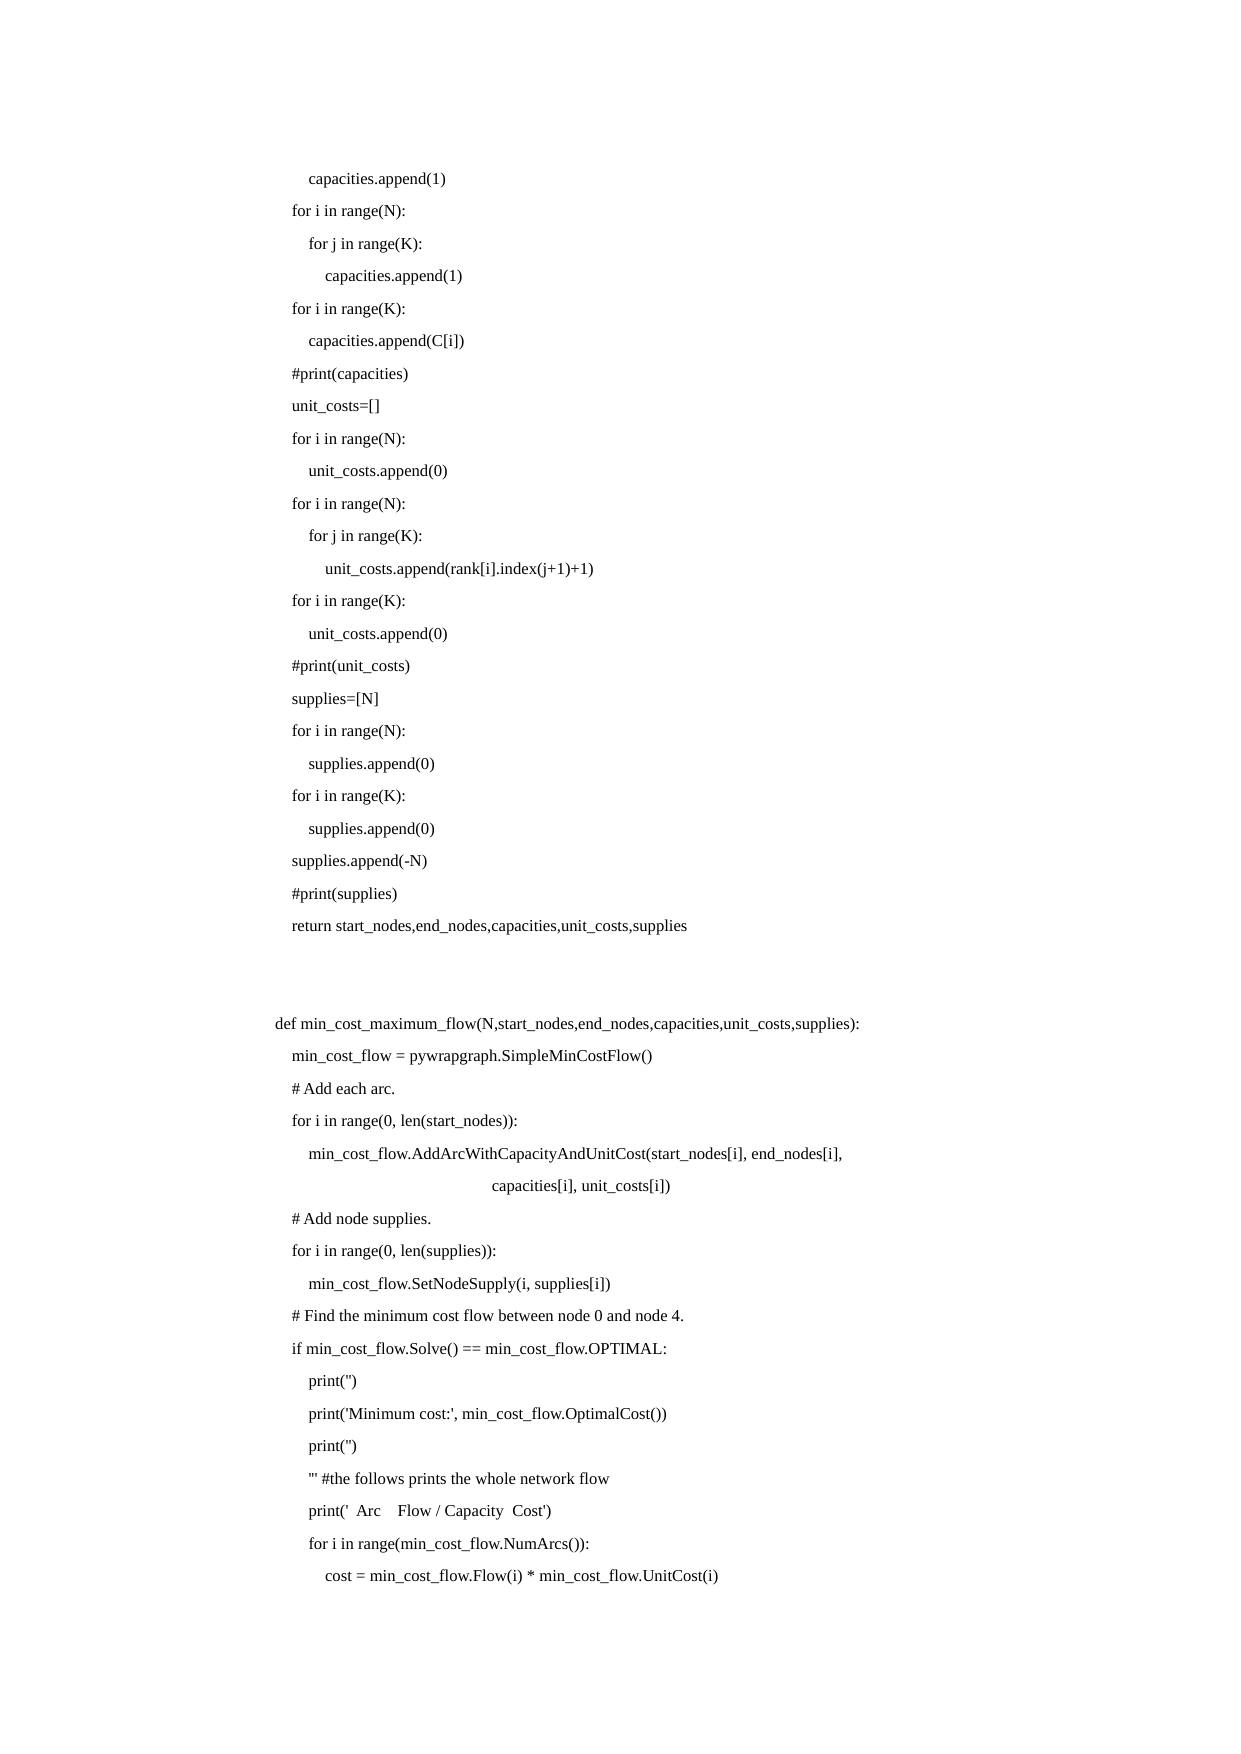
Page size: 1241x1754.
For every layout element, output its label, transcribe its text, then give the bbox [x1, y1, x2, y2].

text print('') [275, 1429, 1053, 1462]
text for i in range(N): [275, 422, 1053, 454]
text unit_costs.append(0) [275, 617, 1053, 649]
text supplies.append(0) [275, 747, 1053, 779]
text supplies=[N] [275, 682, 1053, 714]
text #print(capacities) [275, 357, 1053, 389]
text unit_costs.append(rank[i].index(j+1)+1) [275, 552, 1053, 584]
text for i in range(N): [275, 194, 1053, 227]
text ''' #the follows prints the whole network flow [275, 1462, 1053, 1494]
text for i in range(min_cost_flow.NumArcs()): [275, 1527, 1053, 1559]
text print('Minimum cost:', min_cost_flow.OptimalCost()) [275, 1397, 1053, 1429]
text supplies.append(0) [275, 812, 1053, 844]
text #print(unit_costs) [275, 649, 1053, 682]
text unit_costs=[] [275, 389, 1053, 422]
text # Add node supplies. [275, 1202, 1053, 1234]
text min_cost_flow = pywrapgraph.SimpleMinCostFlow() [275, 1039, 1053, 1072]
text min_cost_flow.AddArcWithCapacityAndUnitCost(start_nodes[i], end_nodes[i], [275, 1137, 1053, 1169]
text cost = min_cost_flow.Flow(i) * min_cost_flow.UnitCost(i) [275, 1559, 1053, 1592]
text # Find the minimum cost flow between node 0 and node 4. [275, 1299, 1053, 1332]
text return start_nodes,end_nodes,capacities,unit_costs,supplies [275, 909, 1053, 942]
text if min_cost_flow.Solve() == min_cost_flow.OPTIMAL: [275, 1332, 1053, 1364]
text for i in range(N): [275, 487, 1053, 519]
text for j in range(K): [275, 519, 1053, 552]
text capacities.append(1) [275, 162, 1053, 194]
text for i in range(K): [275, 292, 1053, 324]
text unit_costs.append(0) [275, 454, 1053, 487]
text min_cost_flow.SetNodeSupply(i, supplies[i]) [275, 1267, 1053, 1299]
text print(' Arc Flow / Capacity Cost') [275, 1494, 1053, 1527]
text capacities[i], unit_costs[i]) [275, 1169, 1053, 1202]
text def min_cost_maximum_flow(N,start_nodes,end_nodes,capacities,unit_costs,supplies): [275, 1007, 1053, 1039]
text for i in range(0, len(supplies)): [275, 1234, 1053, 1267]
text #print(supplies) [275, 877, 1053, 909]
text # Add each arc. [275, 1072, 1053, 1104]
text for i in range(0, len(start_nodes)): [275, 1104, 1053, 1137]
text supplies.append(-N) [275, 844, 1053, 877]
text capacities.append(C[i]) [275, 324, 1053, 357]
text for i in range(K): [275, 779, 1053, 812]
text capacities.append(1) [275, 259, 1053, 292]
text for j in range(K): [275, 227, 1053, 259]
text for i in range(N): [275, 714, 1053, 747]
text print('') [275, 1364, 1053, 1397]
text for i in range(K): [275, 584, 1053, 617]
